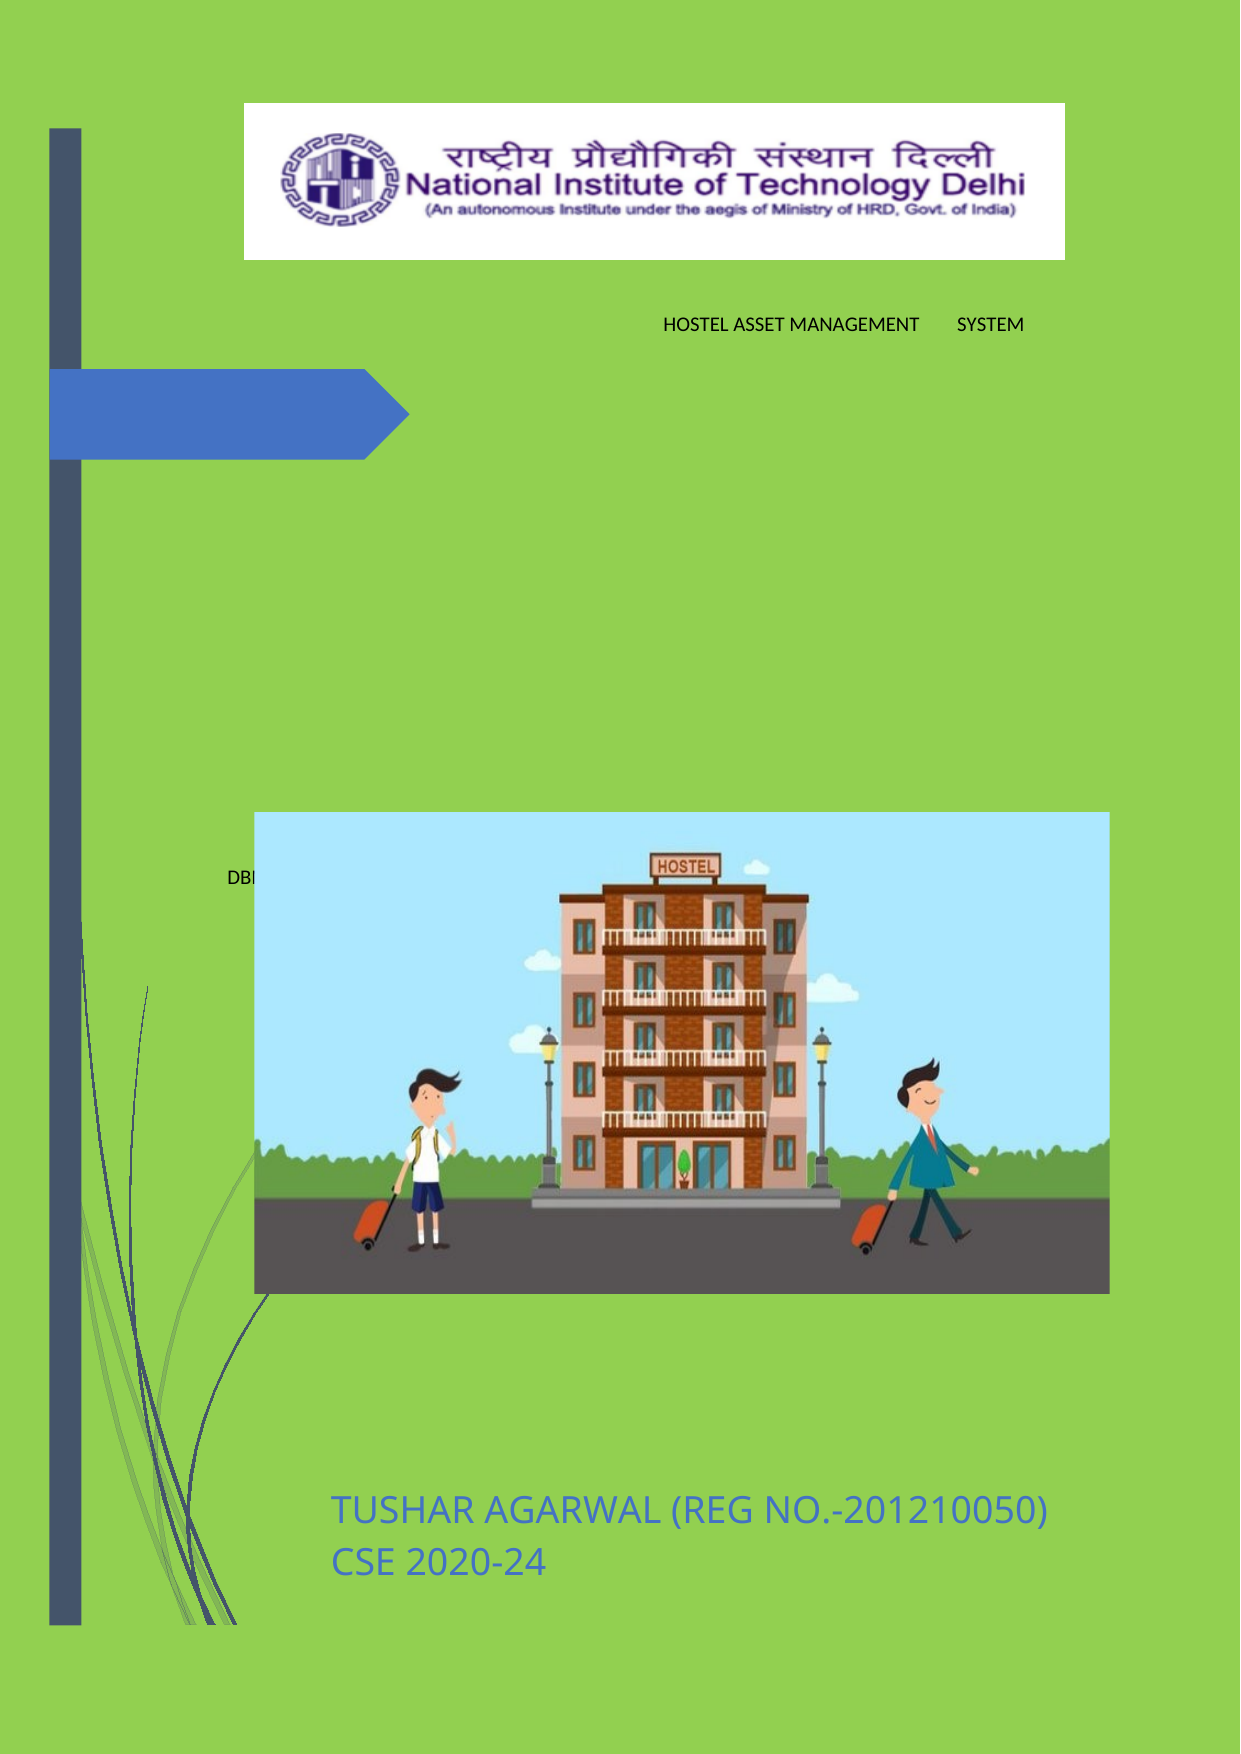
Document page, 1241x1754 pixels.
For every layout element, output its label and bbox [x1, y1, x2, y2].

picture [244, 103, 1065, 260]
picture [254, 812, 1110, 1294]
